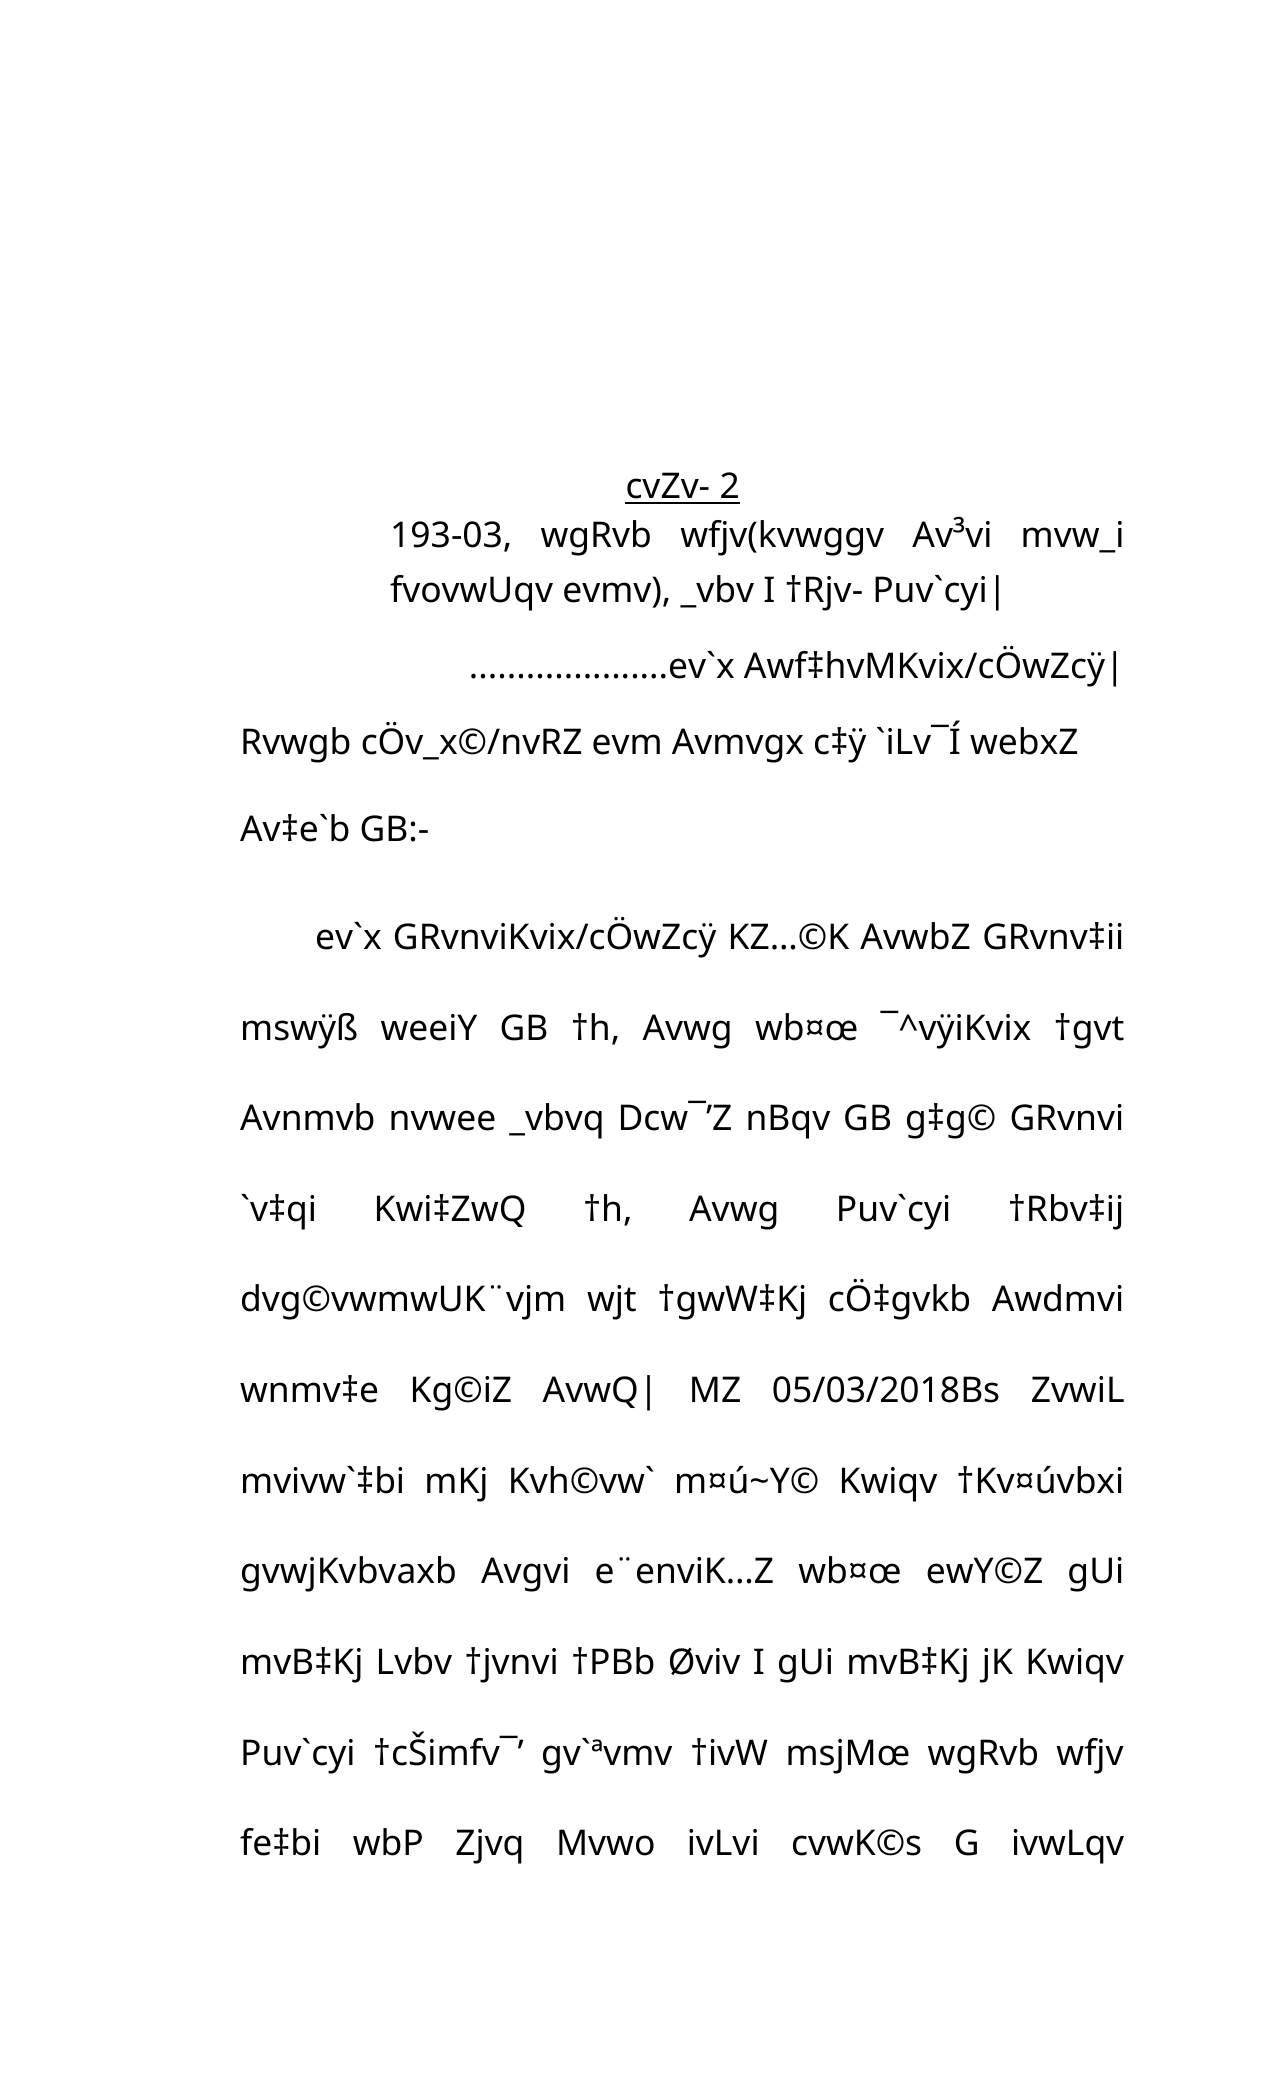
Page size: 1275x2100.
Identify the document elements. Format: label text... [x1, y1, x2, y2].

text .....................ev`x Awf‡hvMKvix/cÖwZcÿ| [240, 641, 1125, 689]
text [240, 911, 1125, 1866]
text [390, 509, 1125, 613]
text Rvwgb cÖv_x©/nvRZ evm Avmvgx c‡ÿ `iLv¯Í webxZ Av‡e`b GB:- [240, 717, 1125, 852]
